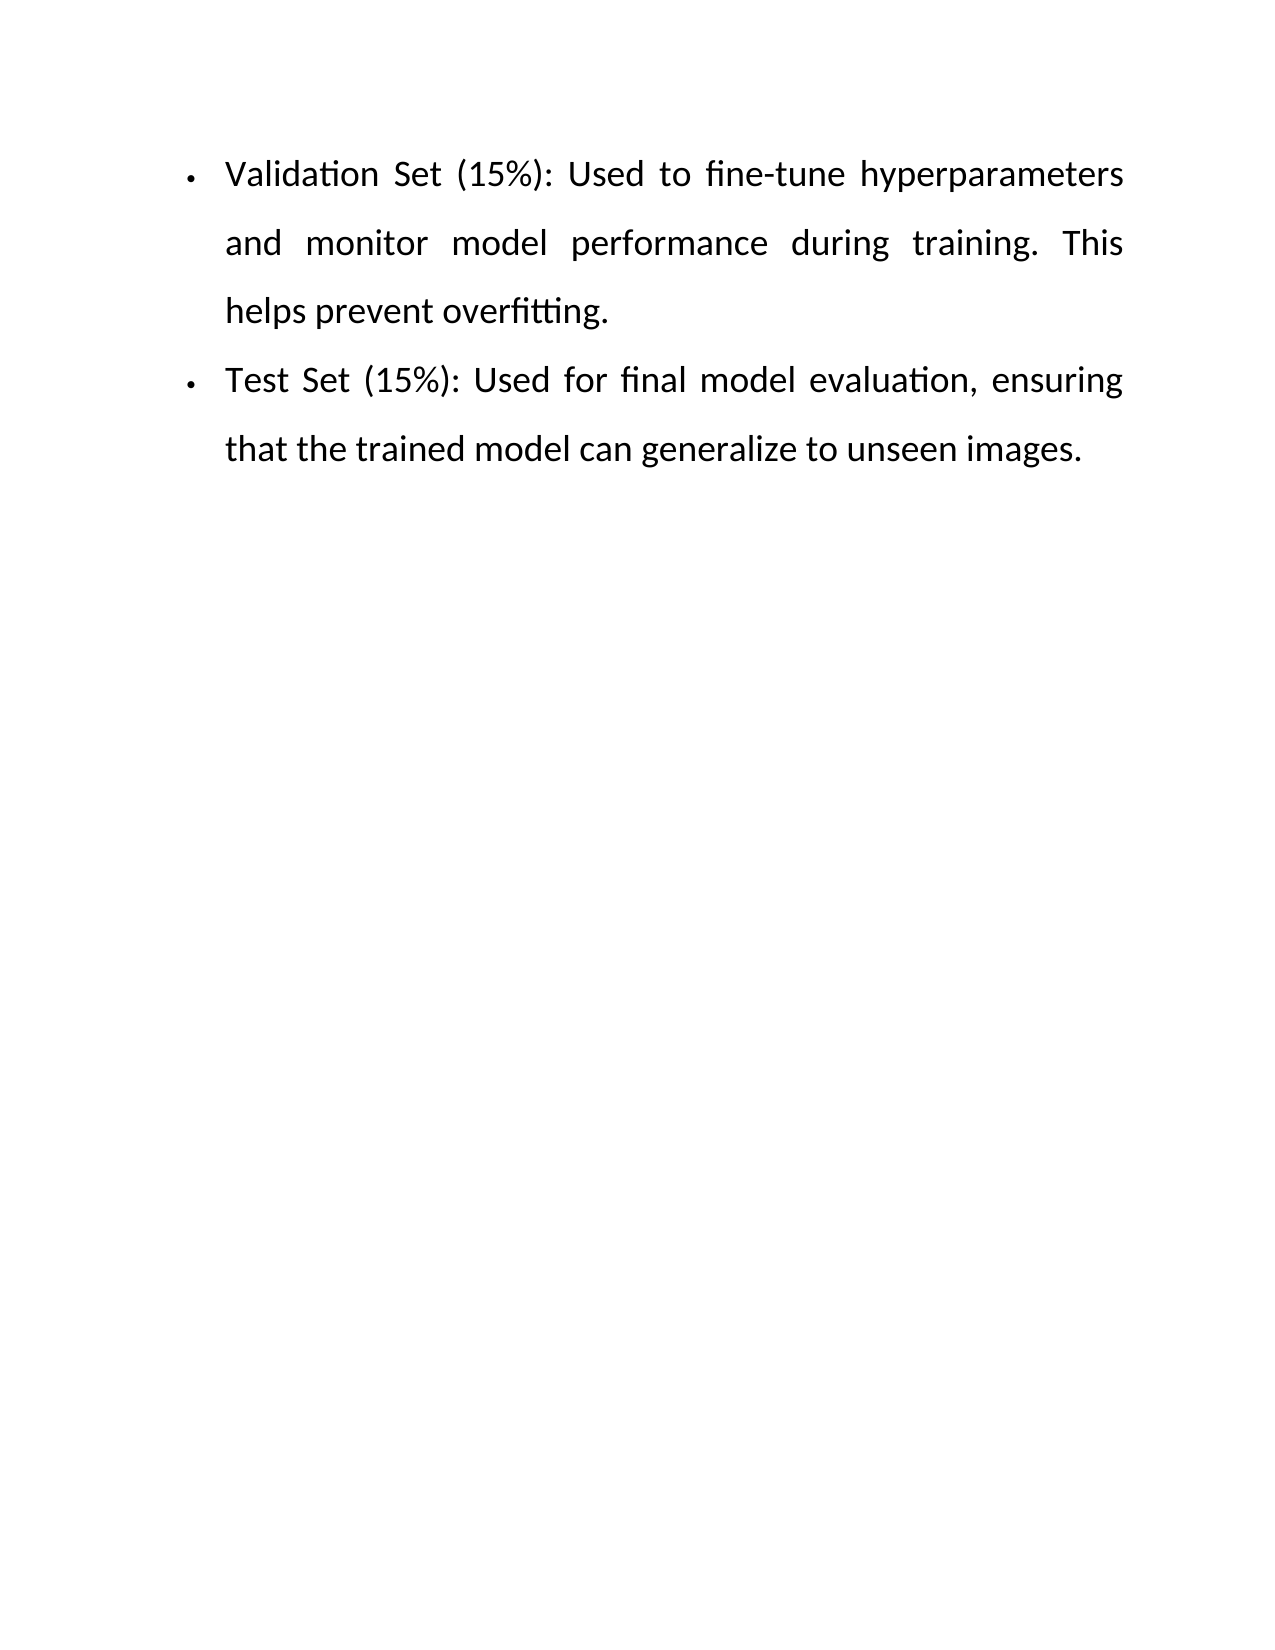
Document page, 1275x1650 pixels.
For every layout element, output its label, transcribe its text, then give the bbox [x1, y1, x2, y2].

list Validation Set (15%): Used to fine-tune hyperparameters and monitor model performance during training. This helps prevent overfitting. [187, 150, 1125, 333]
list Test Set (15%): Used for final model evaluation, ensuring that the trained model can generalize to unseen images. [187, 356, 1125, 471]
